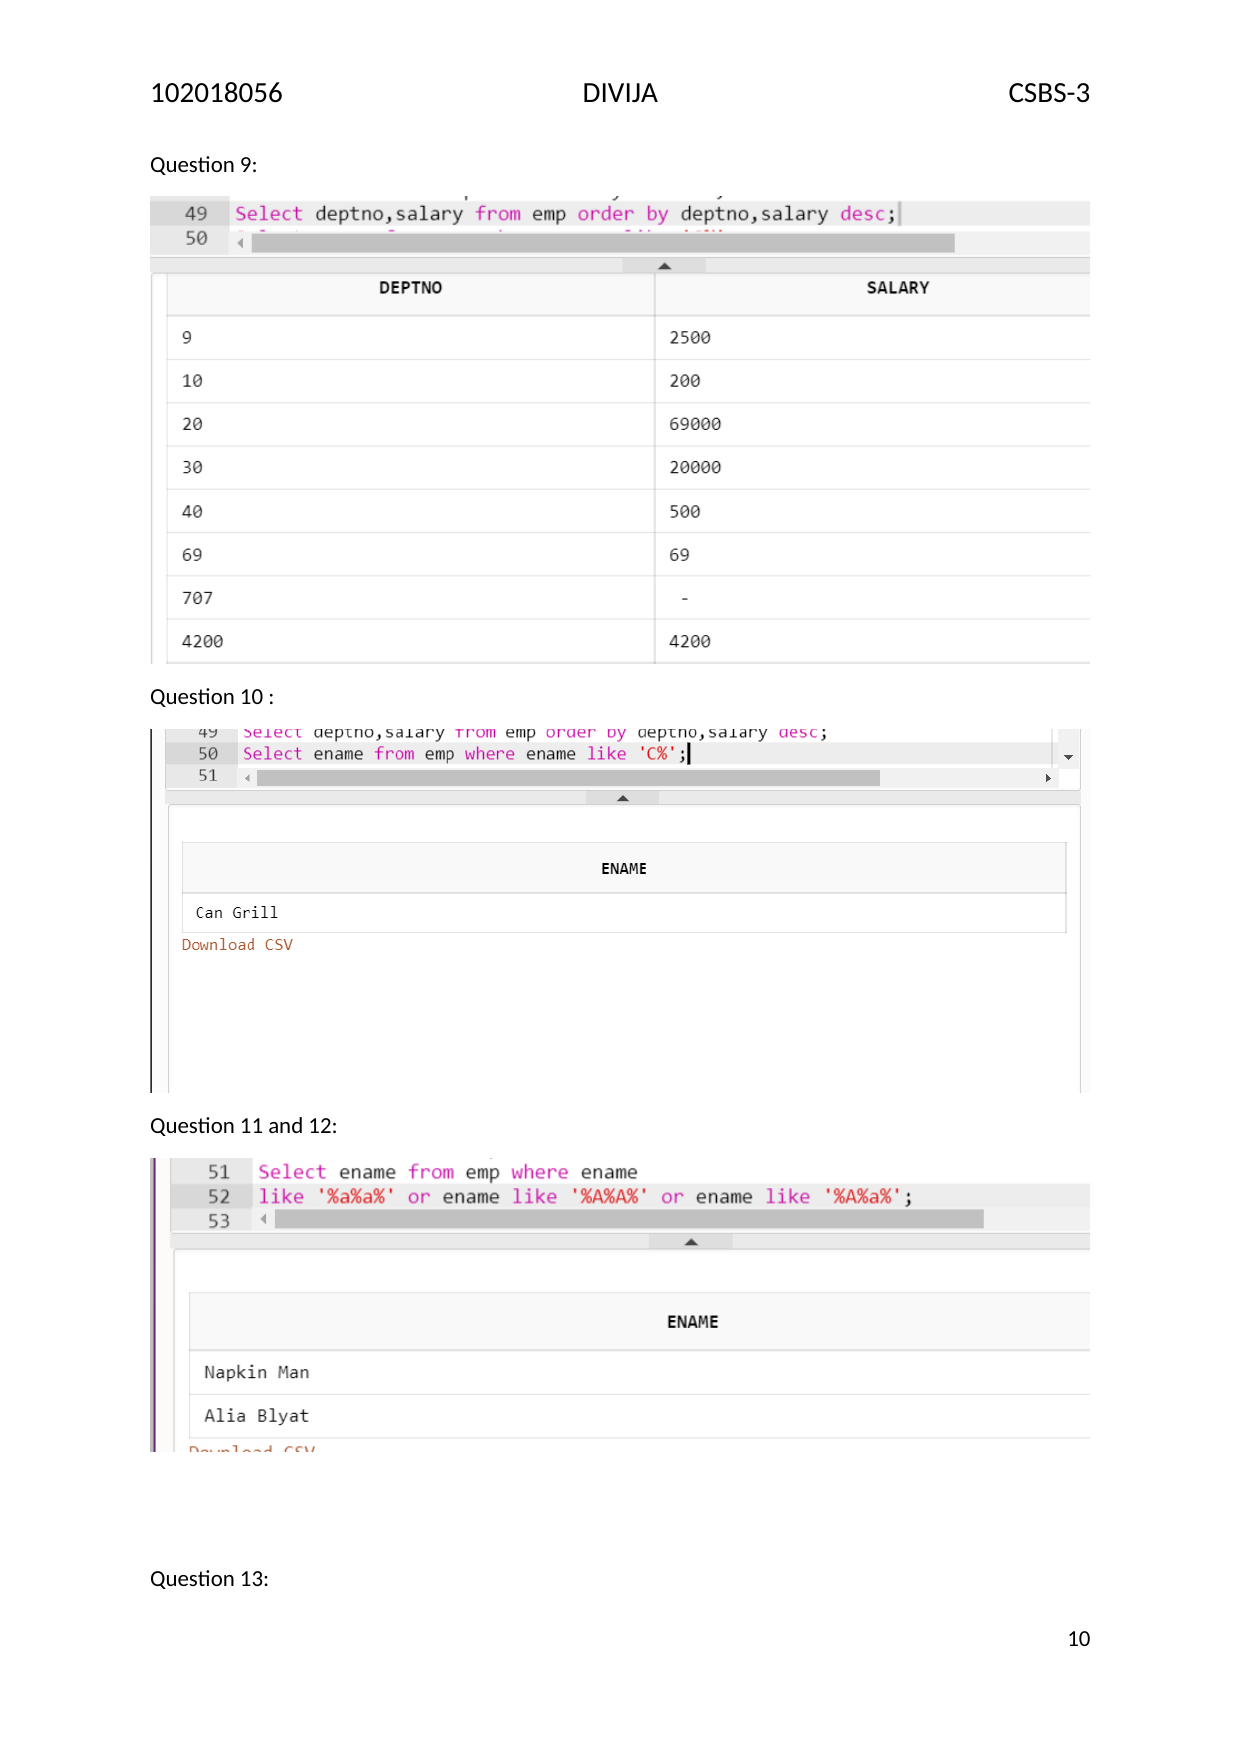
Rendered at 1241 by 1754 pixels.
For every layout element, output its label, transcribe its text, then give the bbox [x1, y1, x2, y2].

text Question 10 : [150, 682, 1090, 711]
picture [150, 196, 1091, 664]
text Question 13: [150, 1564, 1090, 1592]
picture [150, 729, 1091, 1093]
text Question 11 and 12: [150, 1112, 1090, 1139]
picture [150, 1158, 1091, 1452]
text Question 9: [150, 150, 1090, 178]
